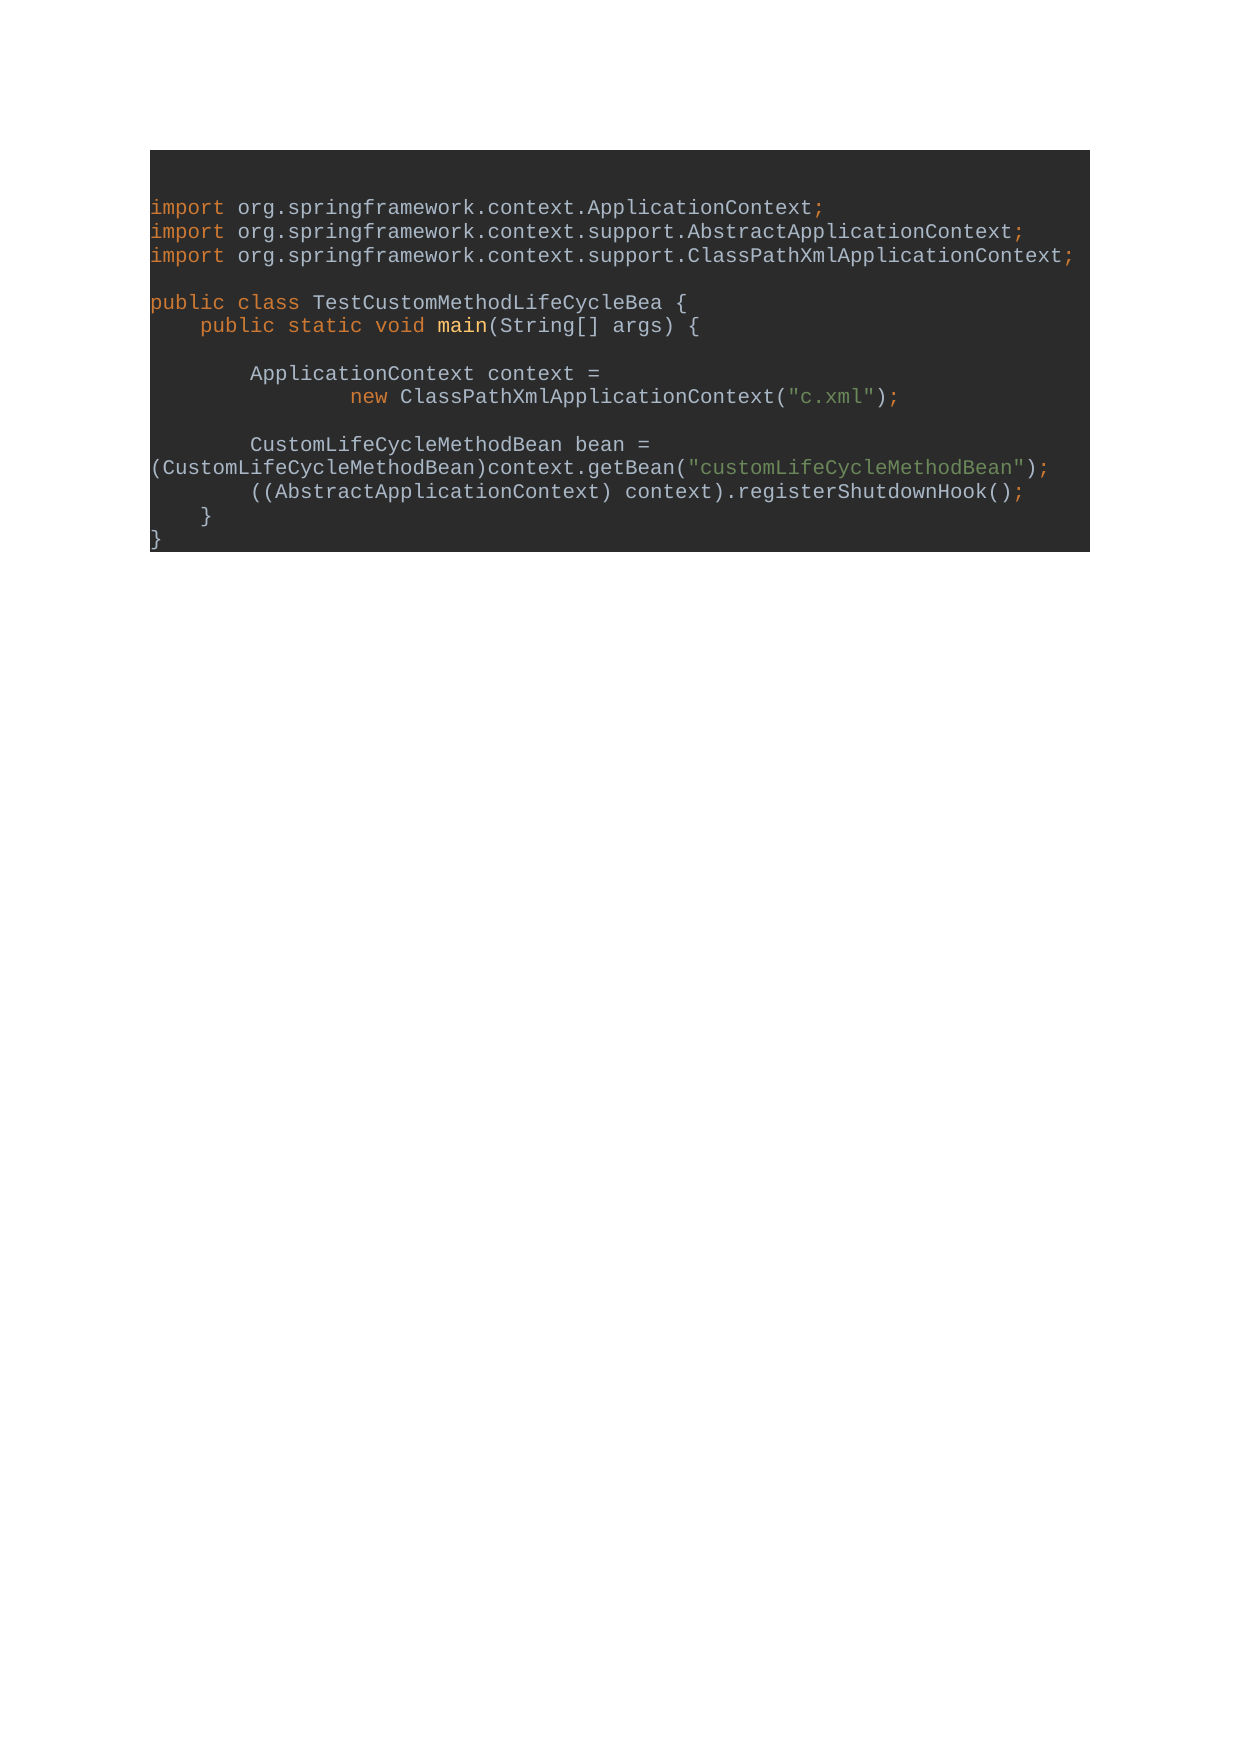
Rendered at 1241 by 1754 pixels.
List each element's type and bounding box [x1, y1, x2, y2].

text [150, 150, 1090, 552]
